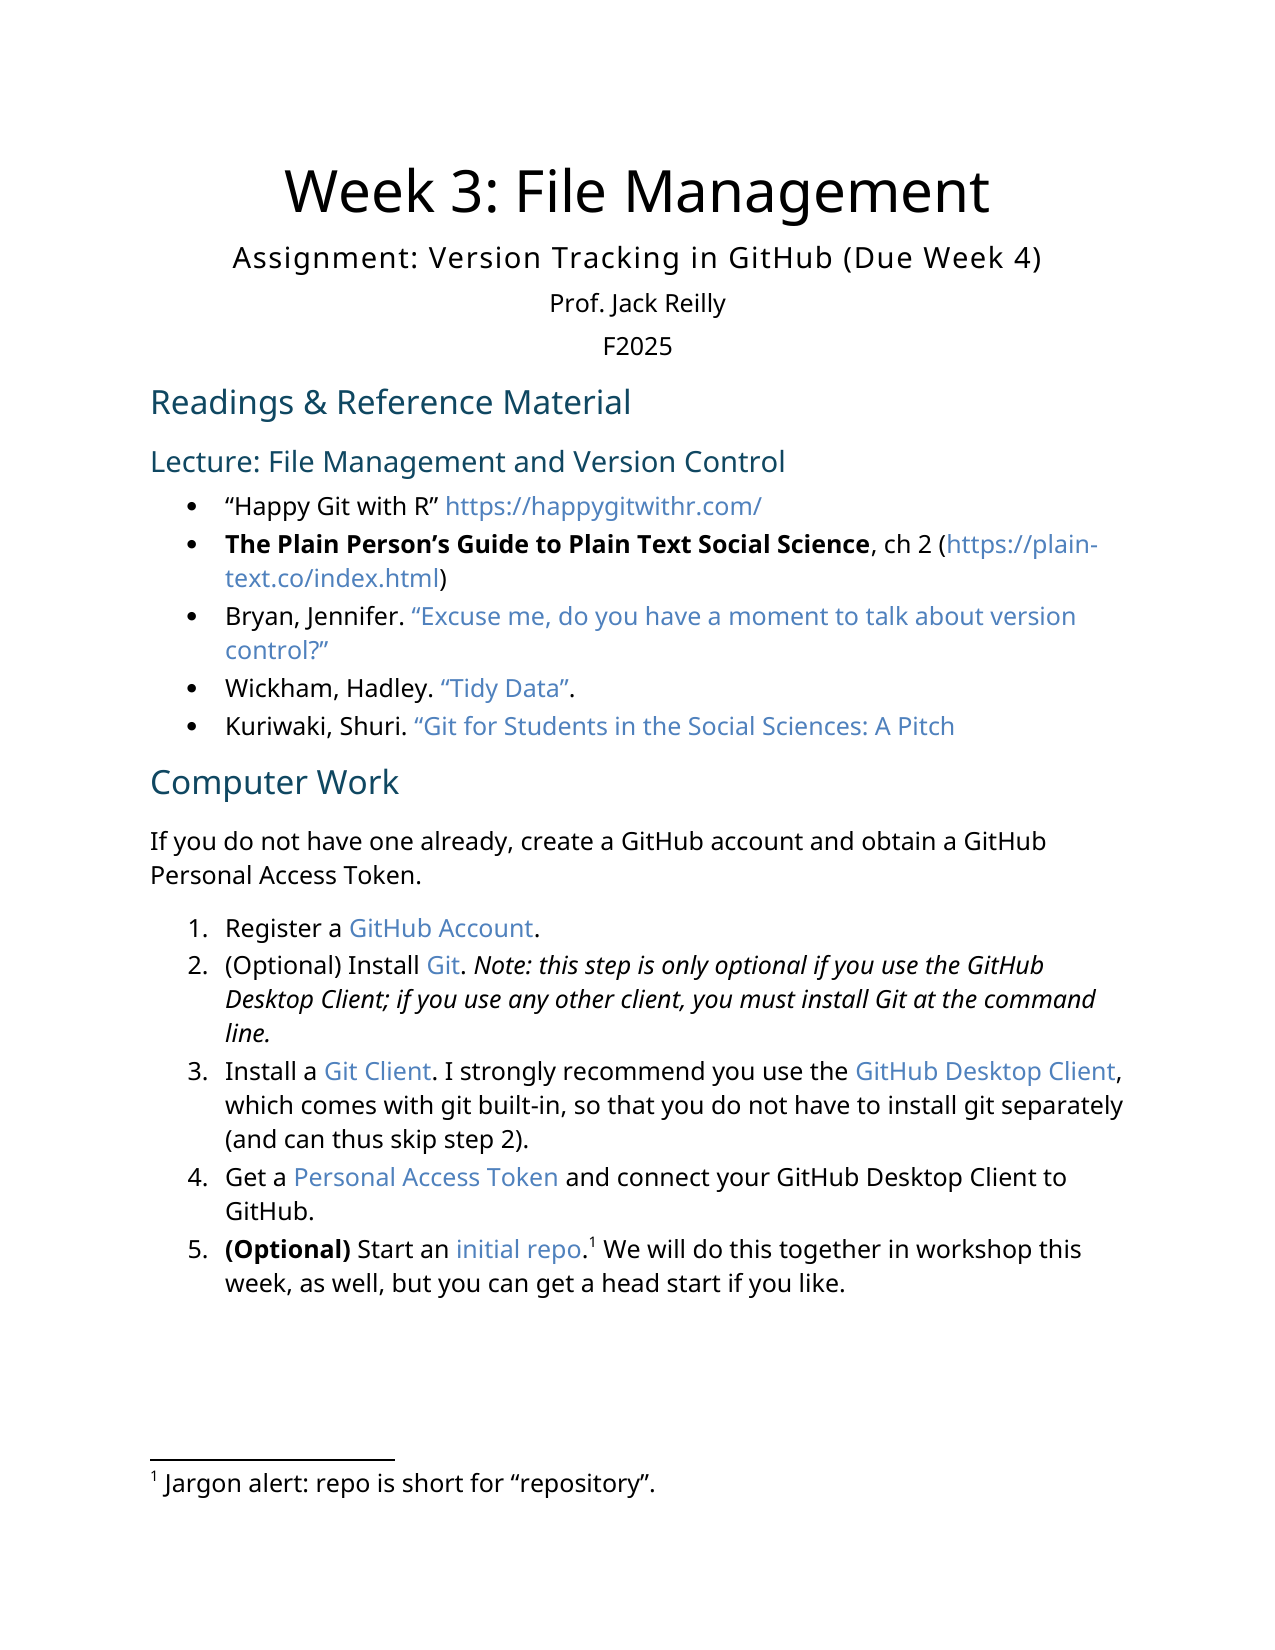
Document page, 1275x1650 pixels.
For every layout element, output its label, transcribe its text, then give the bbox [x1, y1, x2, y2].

text F2025 [150, 328, 1125, 362]
list Get a Personal Access Token and connect your GitHub Desktop Client to GitHub. [187, 1160, 1125, 1228]
text Prof. Jack Reilly [150, 286, 1125, 320]
subtitle Assignment: Version Tracking in GitHub (Due Week 4) [150, 238, 1125, 277]
list Kuriwaki, Shuri. “Git for Students in the Social Sciences: A Pitch [187, 708, 1125, 742]
subtitle Readings & Reference Material [150, 379, 1125, 424]
list (Optional) Start an initial repo. We will do this together in workshop this week, as well, but you can get a head start if you like. [187, 1232, 1125, 1300]
list (Optional) Install Git. Note: this step is only optional if you use the GitHub Desktop Client; if you use any other client, you must install Git at the command line. [187, 948, 1125, 1050]
list Install a Git Client. I strongly recommend you use the GitHub Desktop Client, which comes with git built-in, so that you do not have to install git separately (and can thus skip step 2). [187, 1054, 1125, 1156]
list The Plain Person’s Guide to Plain Text Social Science, ch 2 (https://plain-text.co/index.html) [187, 527, 1125, 595]
subtitle Lecture: File Management and Version Control [150, 441, 1125, 481]
title Week 3: File Management [150, 150, 1125, 229]
subtitle Computer Work [150, 759, 1125, 804]
list Bryan, Jennifer. “Excuse me, do you have a moment to talk about version control?” [187, 599, 1125, 667]
list “Happy Git with R” https://happygitwithr.com/ [187, 489, 1125, 523]
list Register a GitHub Account. [187, 910, 1125, 944]
text If you do not have one already, create a GitHub account and obtain a GitHub Personal Access Token. [150, 823, 1125, 891]
list Wickham, Hadley. “Tidy Data”. [187, 671, 1125, 705]
